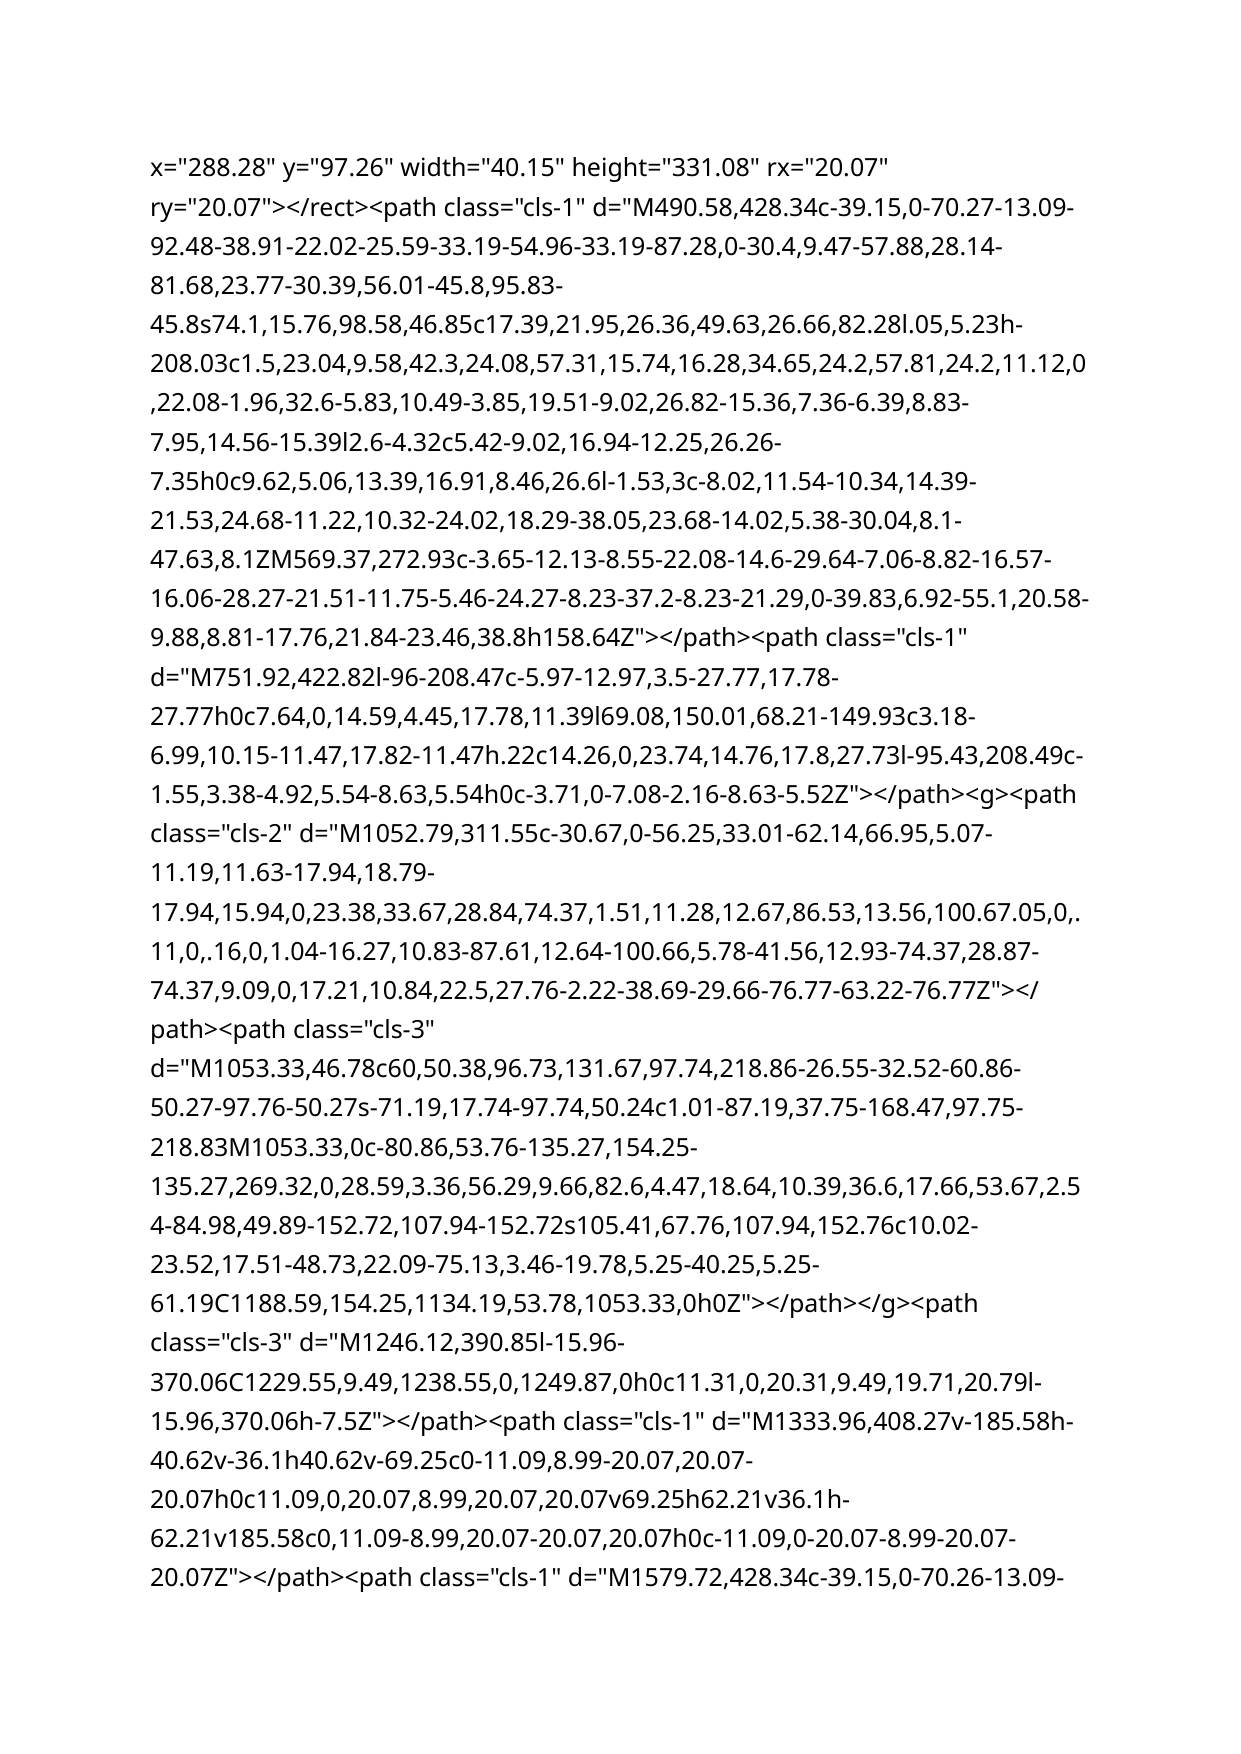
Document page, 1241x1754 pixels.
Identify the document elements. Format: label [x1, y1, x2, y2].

text [150, 150, 1090, 1594]
